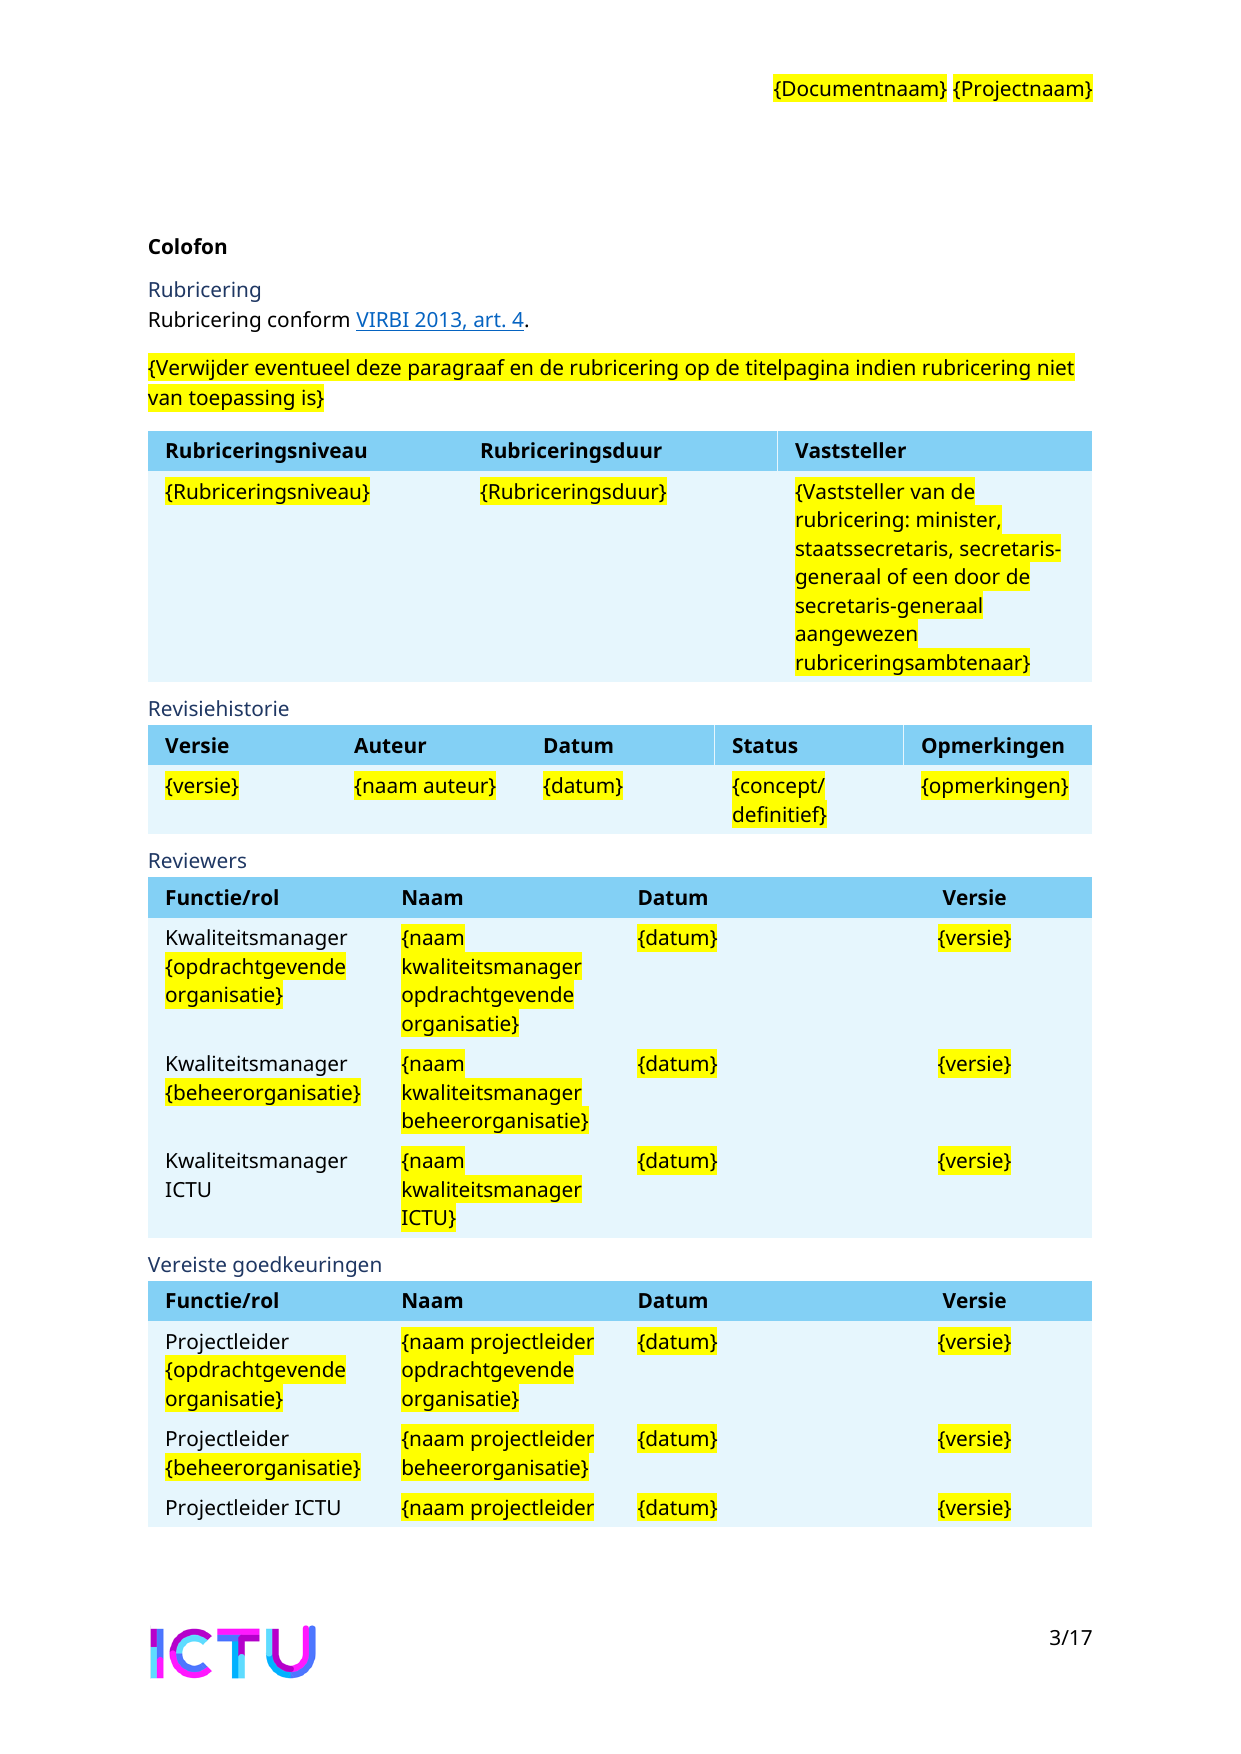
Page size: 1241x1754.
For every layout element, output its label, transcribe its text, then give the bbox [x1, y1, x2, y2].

table_cell {concept/definitief} [715, 765, 903, 834]
text Rubricering conform VIRBI 2013, art. 4. [148, 306, 1092, 334]
table_header Versie [148, 725, 337, 765]
table_cell {versie} [148, 765, 337, 834]
table_header Opmerkingen [904, 725, 1092, 765]
table_cell {naam kwaliteitsmanager opdrachtgevende organisatie} [384, 918, 620, 1043]
table_header Rubriceringsduur [463, 431, 777, 471]
table_header Auteur [337, 725, 526, 765]
table_cell {datum} [620, 1487, 856, 1527]
table_header Datum [526, 725, 714, 765]
table_cell {Rubriceringsniveau} [148, 471, 463, 682]
table_cell {opmerkingen} [904, 765, 1092, 834]
table_header Rubriceringsniveau [148, 431, 463, 471]
table_header Naam [384, 877, 620, 918]
table_cell {naam auteur} [337, 765, 526, 834]
table_cell {versie} [856, 1140, 1092, 1238]
table_cell {naam projectleider ICTU} [384, 1487, 620, 1527]
table_header Functie/rol [148, 877, 384, 918]
table_header Naam [384, 1281, 620, 1321]
subtitle Vereiste goedkeuringen [148, 1250, 1092, 1278]
table_cell {versie} [856, 1487, 1092, 1527]
table_cell {versie} [856, 918, 1092, 1043]
table_cell {naam projectleider opdrachtgevende organisatie} [384, 1321, 620, 1418]
table_cell {Rubriceringsduur} [463, 471, 777, 682]
table_cell Projectleider {beheerorganisatie} [148, 1418, 384, 1487]
table_header Vaststeller [778, 431, 1092, 471]
table_cell Projectleider {opdrachtgevende organisatie} [148, 1321, 384, 1418]
table_header Status [715, 725, 903, 765]
table_cell {datum} [620, 1043, 856, 1140]
subtitle Rubricering [148, 275, 1092, 303]
table_cell {datum} [620, 1321, 856, 1418]
table_cell Kwaliteitsmanager {opdrachtgevende organisatie} [148, 918, 384, 1043]
subtitle Revisiehistorie [148, 694, 1092, 723]
table_cell {Vaststeller van de rubricering: minister, staatssecretaris, secretaris-generaal of een door de secretaris-generaal aangewezen rubriceringsambtenaar} [778, 471, 1092, 682]
table_cell Kwaliteitsmanager {beheerorganisatie} [148, 1043, 384, 1140]
table_cell {versie} [856, 1043, 1092, 1140]
table_cell {naam projectleider beheerorganisatie} [384, 1418, 620, 1487]
table_cell {versie} [856, 1321, 1092, 1418]
table_cell Kwaliteitsmanager ICTU [148, 1140, 384, 1238]
subtitle Reviewers [148, 847, 1092, 875]
table_cell {datum} [526, 765, 714, 834]
subtitle Colofon [148, 232, 1092, 260]
table_header Functie/rol [148, 1281, 384, 1321]
table_header Datum [620, 877, 856, 918]
table_header Versie [856, 877, 1092, 918]
table_cell {versie} [856, 1418, 1092, 1487]
table_header Versie [856, 1281, 1092, 1321]
table_cell Projectleider ICTU [148, 1487, 384, 1527]
table_cell {naam kwaliteitsmanager beheerorganisatie} [384, 1043, 620, 1140]
table_cell {naam kwaliteitsmanager ICTU} [384, 1140, 620, 1238]
text {Verwijder eventueel deze paragraaf en de rubricering op de titelpagina indien rubricering niet van toepassing is} [148, 353, 1092, 412]
table_cell {datum} [620, 918, 856, 1043]
table_cell {datum} [620, 1140, 856, 1238]
table_cell {datum} [620, 1418, 856, 1487]
picture [148, 1623, 319, 1683]
table_header Datum [620, 1281, 856, 1321]
